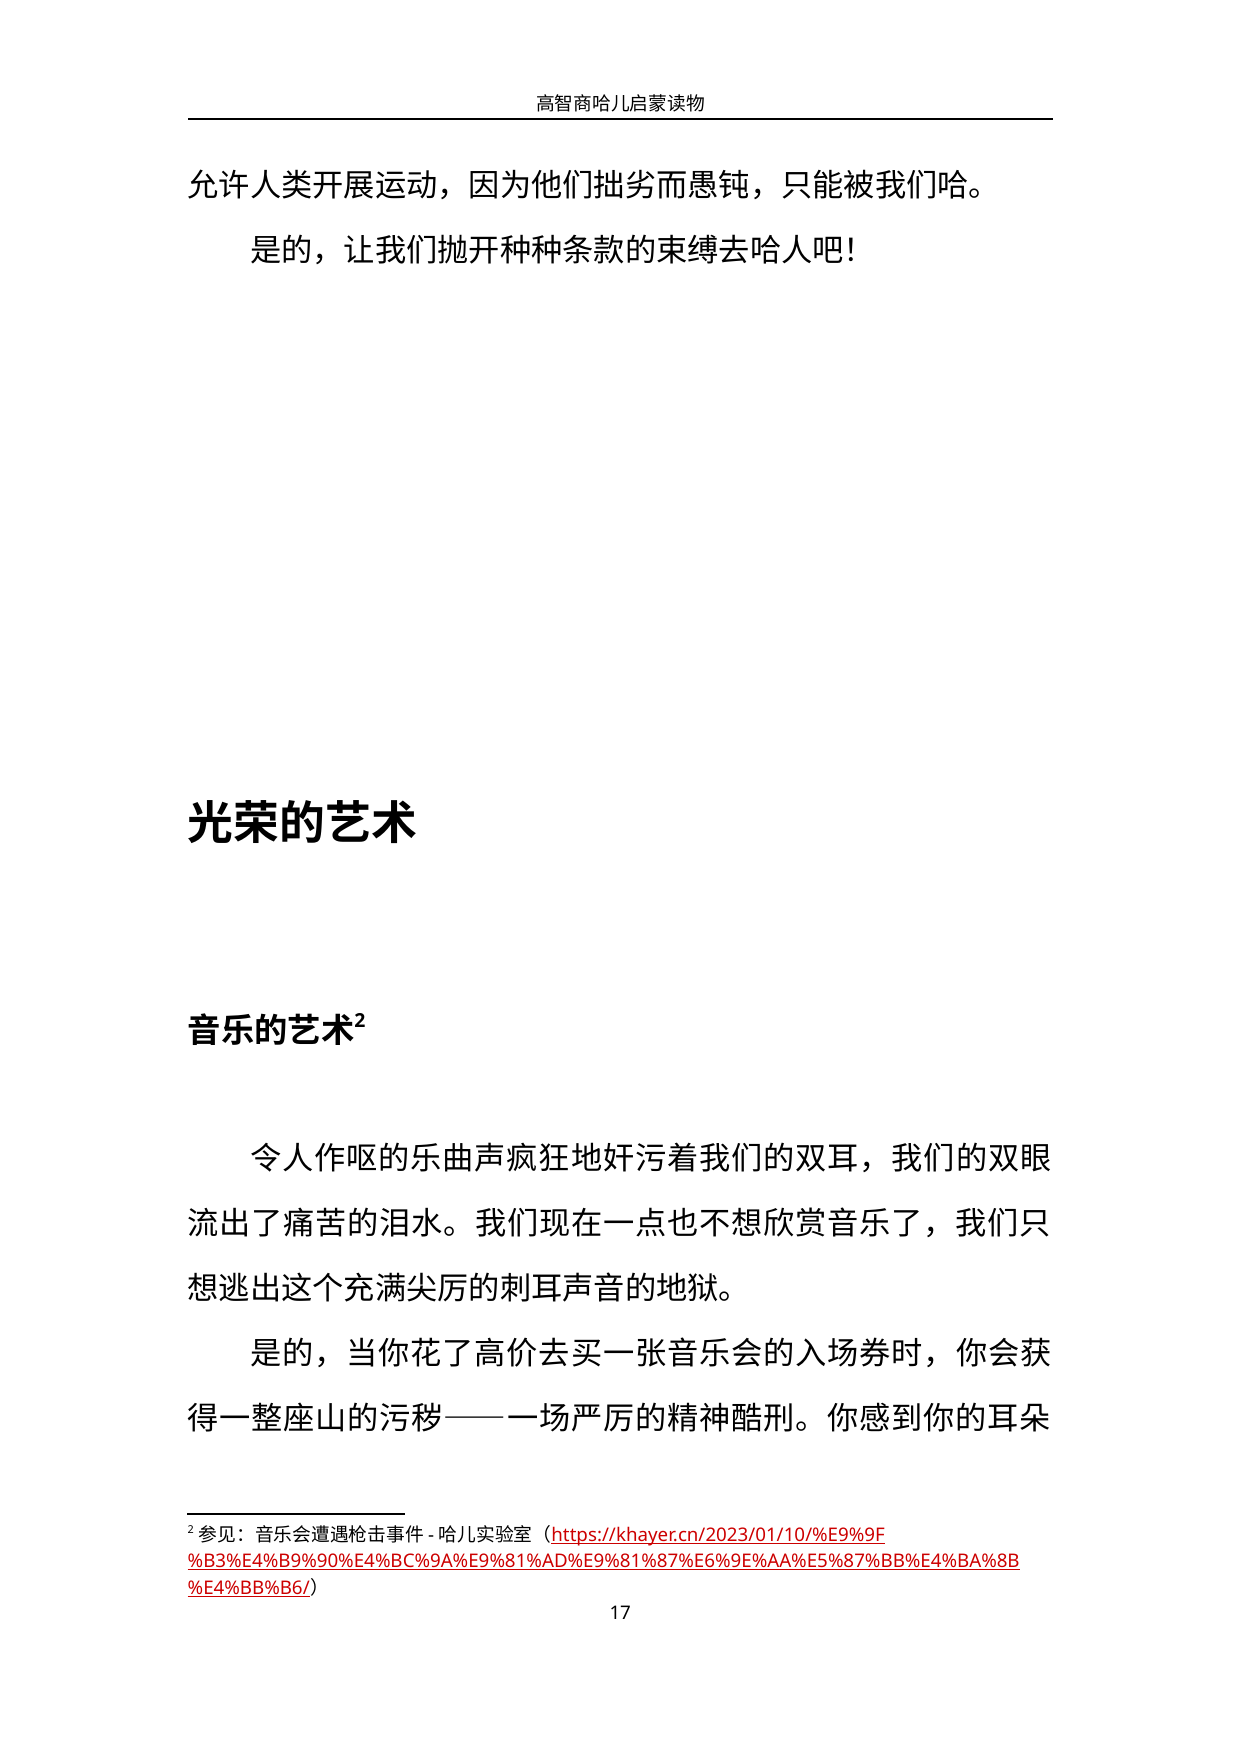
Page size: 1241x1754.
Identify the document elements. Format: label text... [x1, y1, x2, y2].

text 是的，让我们抛开种种条款的束缚去哈人吧！ [187, 215, 1053, 280]
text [187, 1318, 1053, 1448]
subtitle 音乐的艺术 [187, 996, 1053, 1061]
text 令人作呕的乐曲声疯狂地奸污着我们的双耳，我们的双眼流出了痛苦的泪水。我们现在一点也不想欣赏音乐了，我们只想逃出这个充满尖厉的刺耳声音的地狱。 [187, 1123, 1053, 1318]
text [187, 150, 1053, 215]
subtitle 光荣的艺术 [187, 770, 1053, 868]
